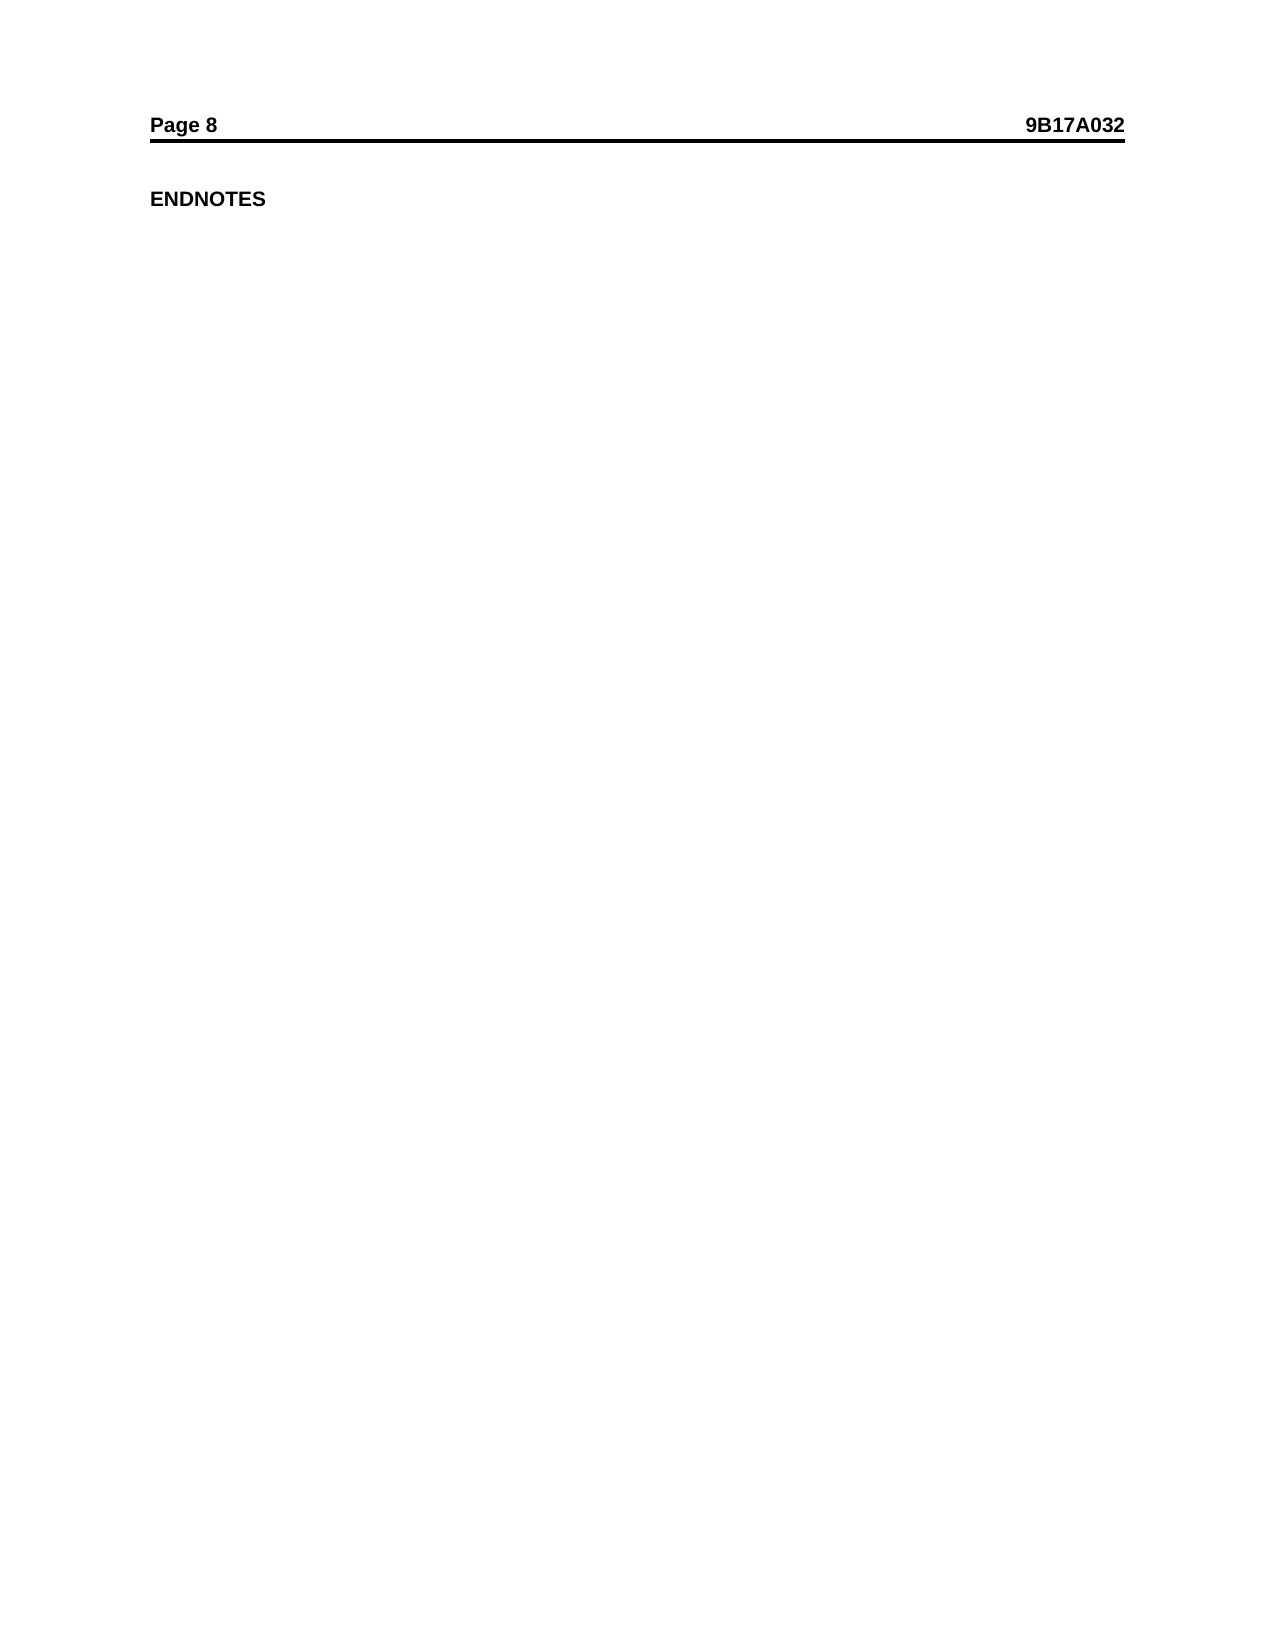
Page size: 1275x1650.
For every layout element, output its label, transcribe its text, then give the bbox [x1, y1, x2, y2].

text Endnotes [150, 186, 1125, 210]
